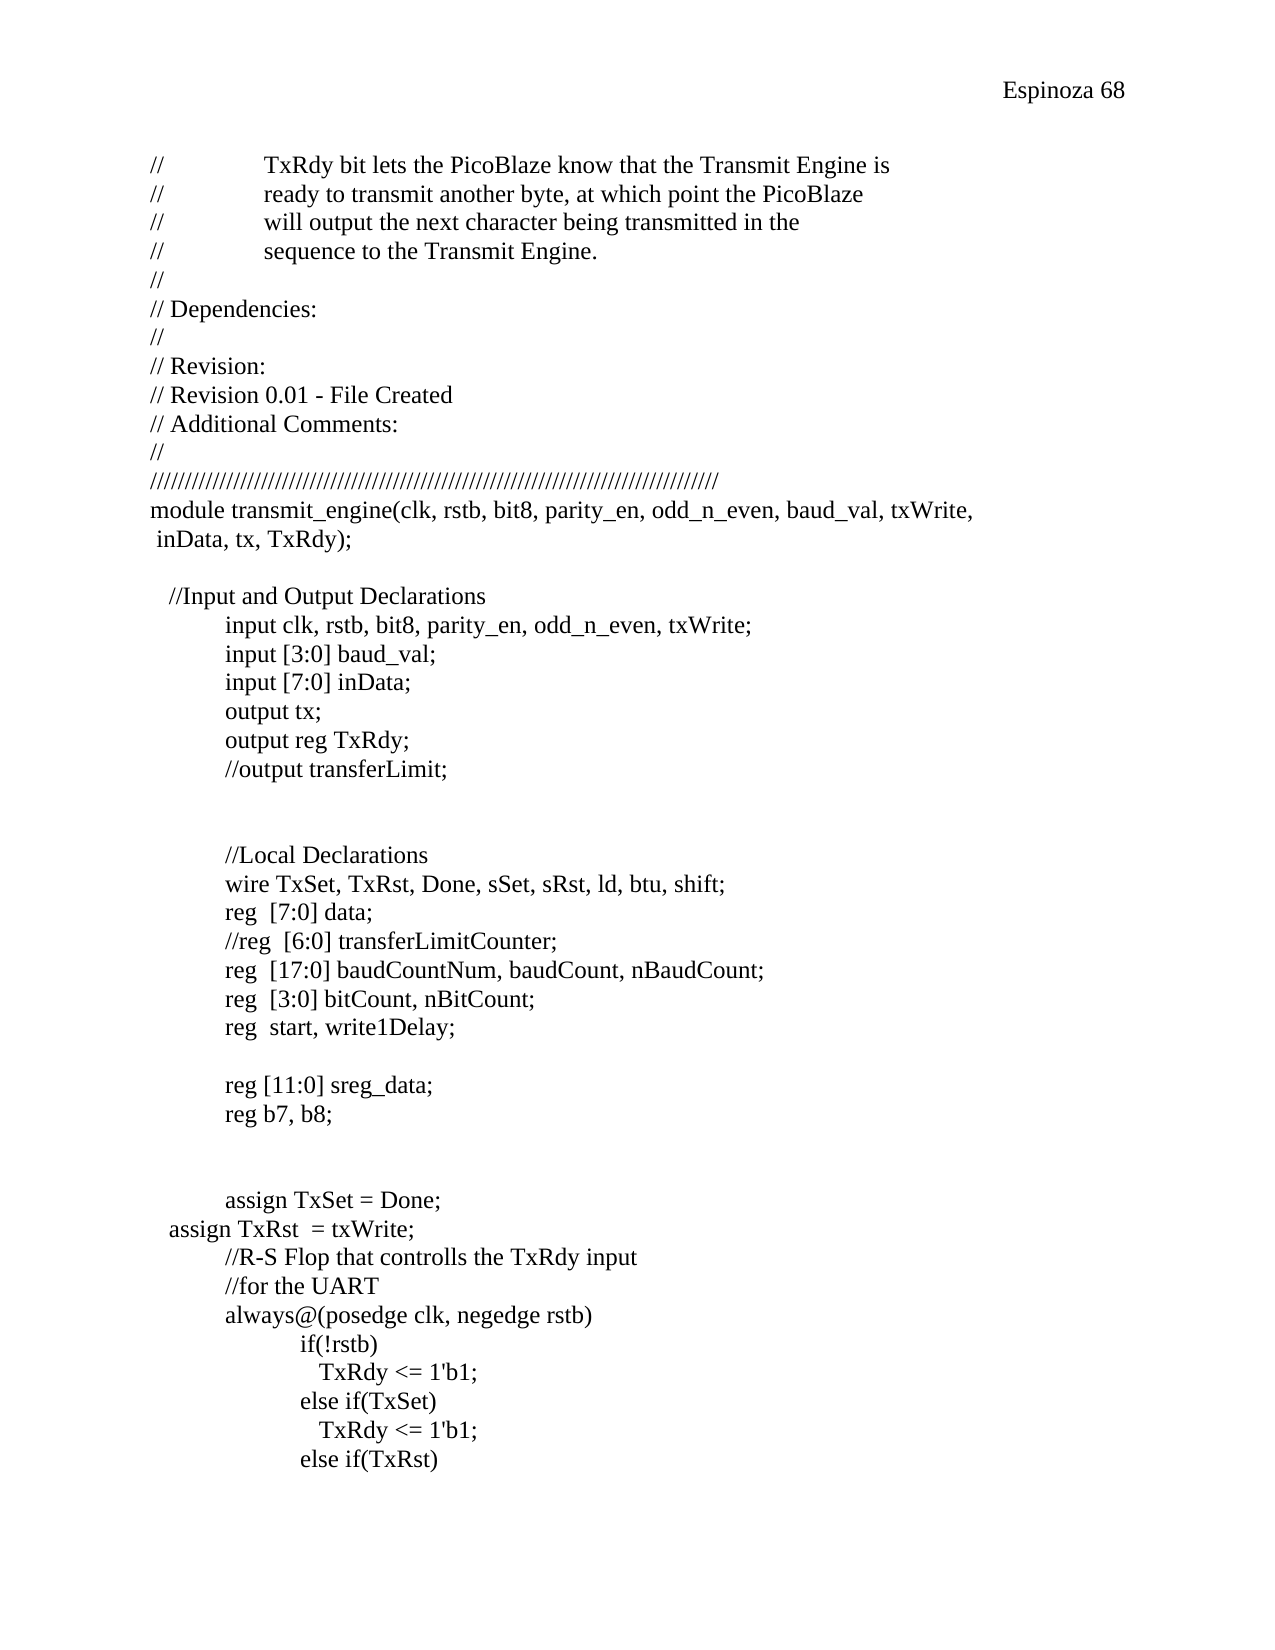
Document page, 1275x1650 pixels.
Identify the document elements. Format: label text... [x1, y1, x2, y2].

text input [3:0] baud_val; [150, 639, 1125, 667]
text // Revision 0.01 - File Created [150, 380, 1125, 409]
text assign TxRst = txWrite; [150, 1214, 1125, 1242]
text // Additional Comments: [150, 409, 1125, 437]
text // TxRdy bit lets the PicoBlaze know that the Transmit Engine is [150, 150, 1125, 179]
text output reg TxRdy; [150, 725, 1125, 754]
text // [150, 265, 1125, 294]
text // Revision: [150, 351, 1125, 380]
text TxRdy <= 1'b1; [150, 1357, 1125, 1386]
text else if(TxSet) [150, 1386, 1125, 1415]
text reg [17:0] baudCountNum, baudCount, nBaudCount; [150, 955, 1125, 984]
text //for the UART [150, 1271, 1125, 1300]
text ////////////////////////////////////////////////////////////////////////////////// [150, 466, 1125, 495]
text //Local Declarations [150, 840, 1125, 869]
text output tx; [150, 696, 1125, 725]
text //output transferLimit; [150, 754, 1125, 782]
text // ready to transmit another byte, at which point the PicoBlaze [150, 179, 1125, 207]
text reg b7, b8; [150, 1099, 1125, 1127]
text always@(posedge clk, negedge rstb) [150, 1300, 1125, 1329]
text // will output the next character being transmitted in the [150, 207, 1125, 236]
text // [150, 437, 1125, 466]
text //reg [6:0] transferLimitCounter; [150, 926, 1125, 955]
text module transmit_engine(clk, rstb, bit8, parity_en, odd_n_even, baud_val, txWrite, [150, 495, 1125, 524]
text // [150, 322, 1125, 351]
text reg [11:0] sreg_data; [150, 1070, 1125, 1099]
text input clk, rstb, bit8, parity_en, odd_n_even, txWrite; [150, 610, 1125, 639]
text else if(TxRst) [150, 1444, 1125, 1472]
text // sequence to the Transmit Engine. [150, 236, 1125, 265]
text wire TxSet, TxRst, Done, sSet, sRst, ld, btu, shift; [150, 869, 1125, 897]
text reg start, write1Delay; [150, 1012, 1125, 1041]
text reg [3:0] bitCount, nBitCount; [150, 984, 1125, 1012]
text TxRdy <= 1'b1; [150, 1415, 1125, 1444]
text assign TxSet = Done; [150, 1185, 1125, 1214]
text //Input and Output Declarations [150, 581, 1125, 610]
text inData, tx, TxRdy); [150, 524, 1125, 552]
text //R-S Flop that controlls the TxRdy input [150, 1242, 1125, 1271]
text if(!rstb) [150, 1329, 1125, 1357]
text input [7:0] inData; [150, 667, 1125, 696]
text // Dependencies: [150, 294, 1125, 322]
text reg [7:0] data; [150, 897, 1125, 926]
